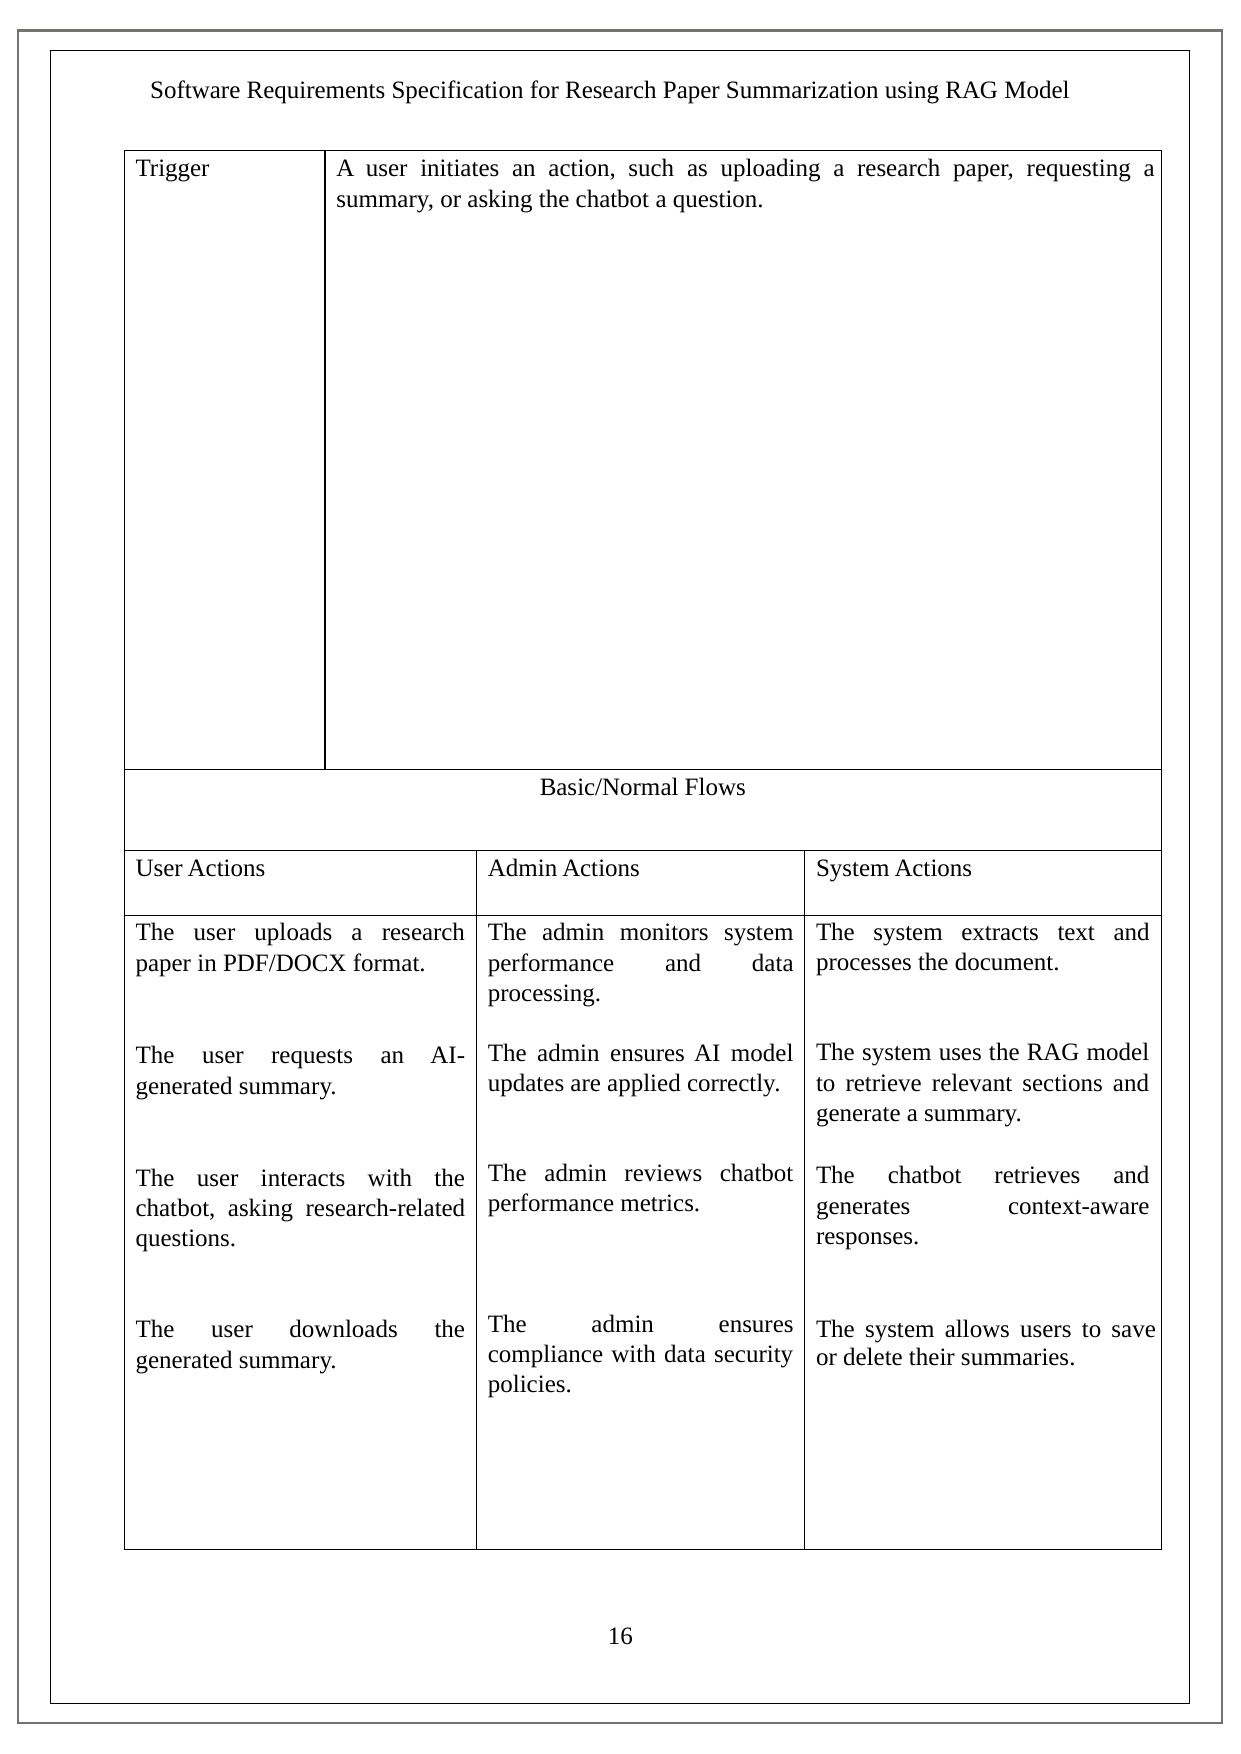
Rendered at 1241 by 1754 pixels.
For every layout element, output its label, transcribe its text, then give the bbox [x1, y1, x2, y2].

table_cell User Actions [125, 851, 476, 915]
table_cell The user uploads a research paper in PDF/DOCX format. The user requests an AI-generated summary. The user interacts with the chatbot, asking research-related questions. The user downloads the generated summary. [125, 916, 476, 1548]
table_cell Admin Actions [477, 851, 804, 915]
table_header A user initiates an action, such as uploading a research paper, requesting a summary, or asking the chatbot a question. [326, 151, 1161, 769]
table_cell Basic/Normal Flows [125, 770, 1161, 850]
table_cell The admin monitors system performance and data processing. The admin ensures AI model updates are applied correctly. The admin reviews chatbot performance metrics. The admin ensures compliance with data security policies. [477, 916, 804, 1548]
table_cell The system extracts text and processes the document. The system uses the RAG model to retrieve relevant sections and generate a summary. The chatbot retrieves and generates context-aware responses. The system allows users to save or delete their summaries. [805, 916, 1161, 1548]
table_header Trigger [125, 151, 324, 769]
table_cell System Actions [805, 851, 1161, 915]
